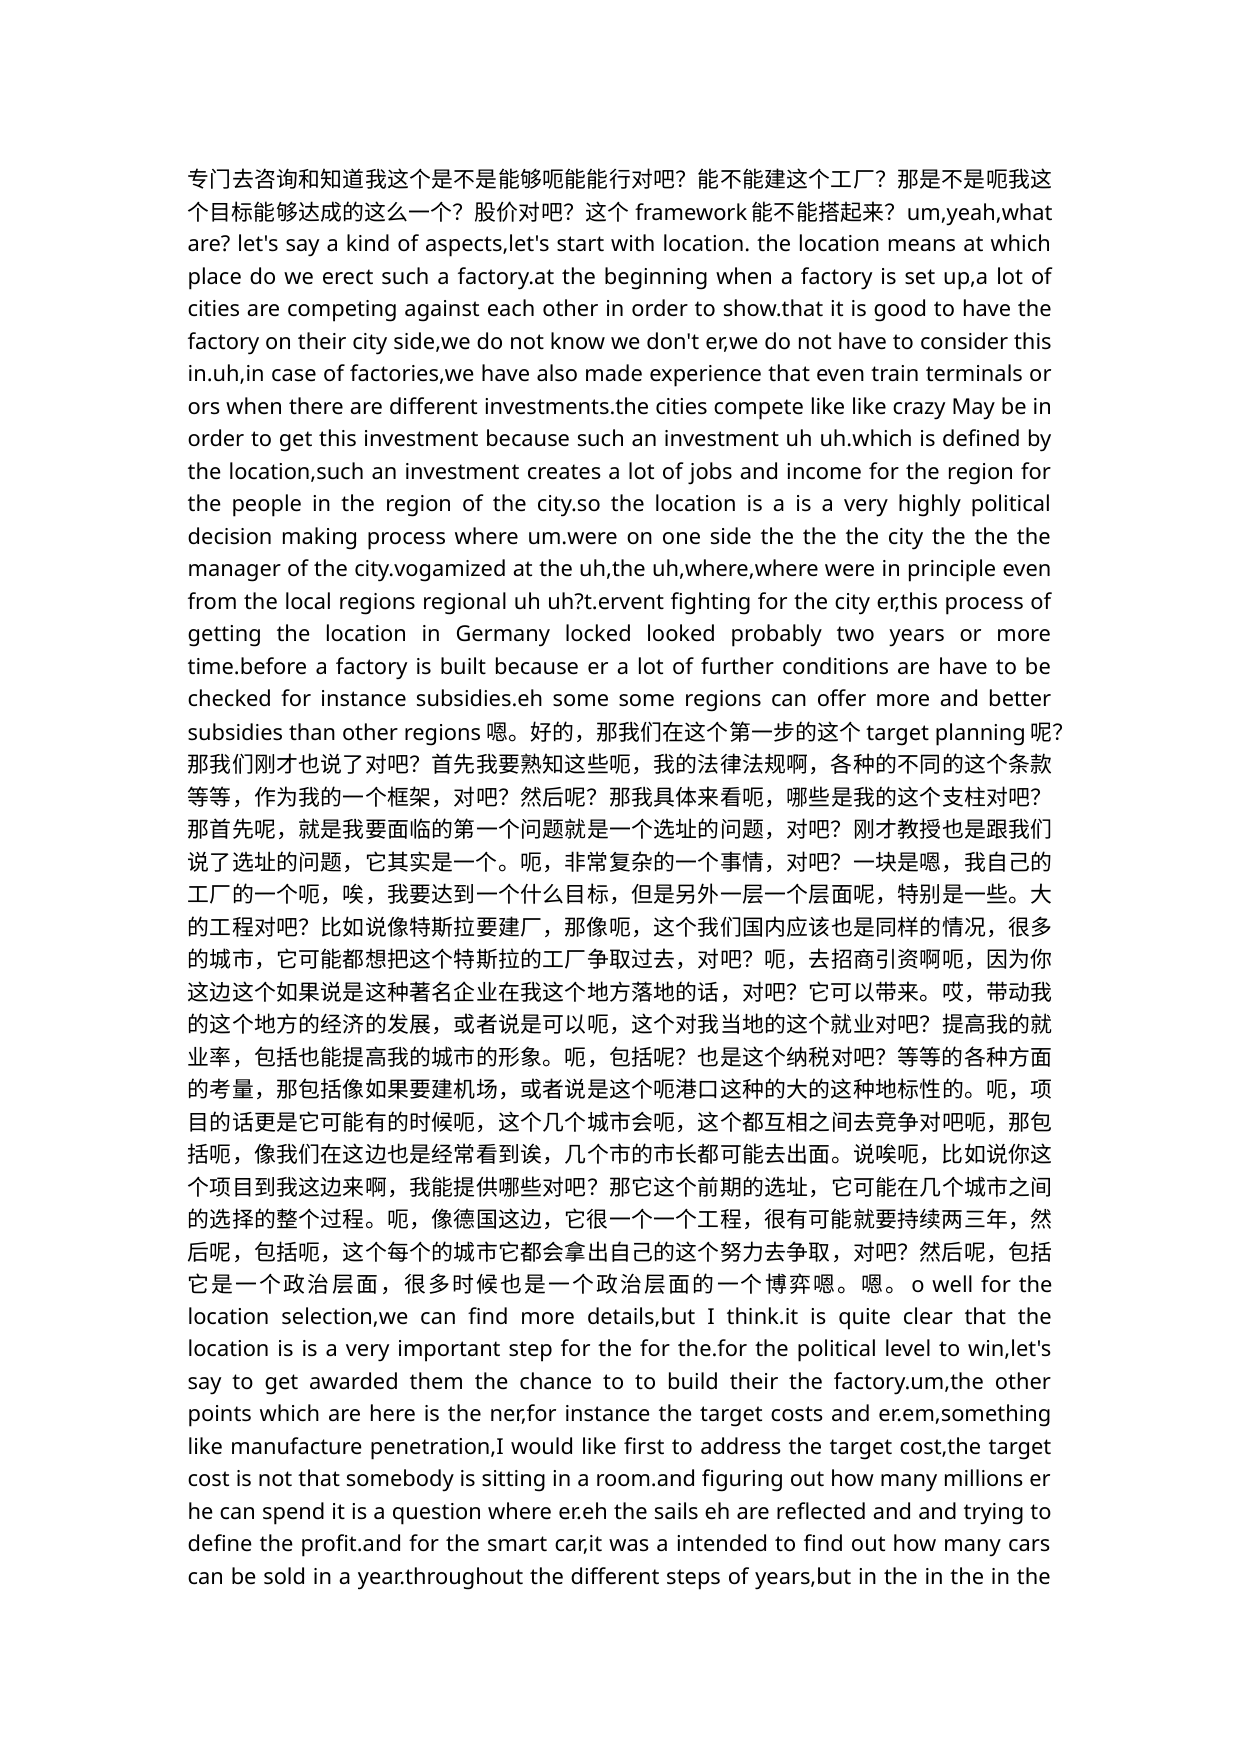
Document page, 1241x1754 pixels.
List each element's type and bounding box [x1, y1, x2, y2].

text [187, 162, 1053, 1592]
